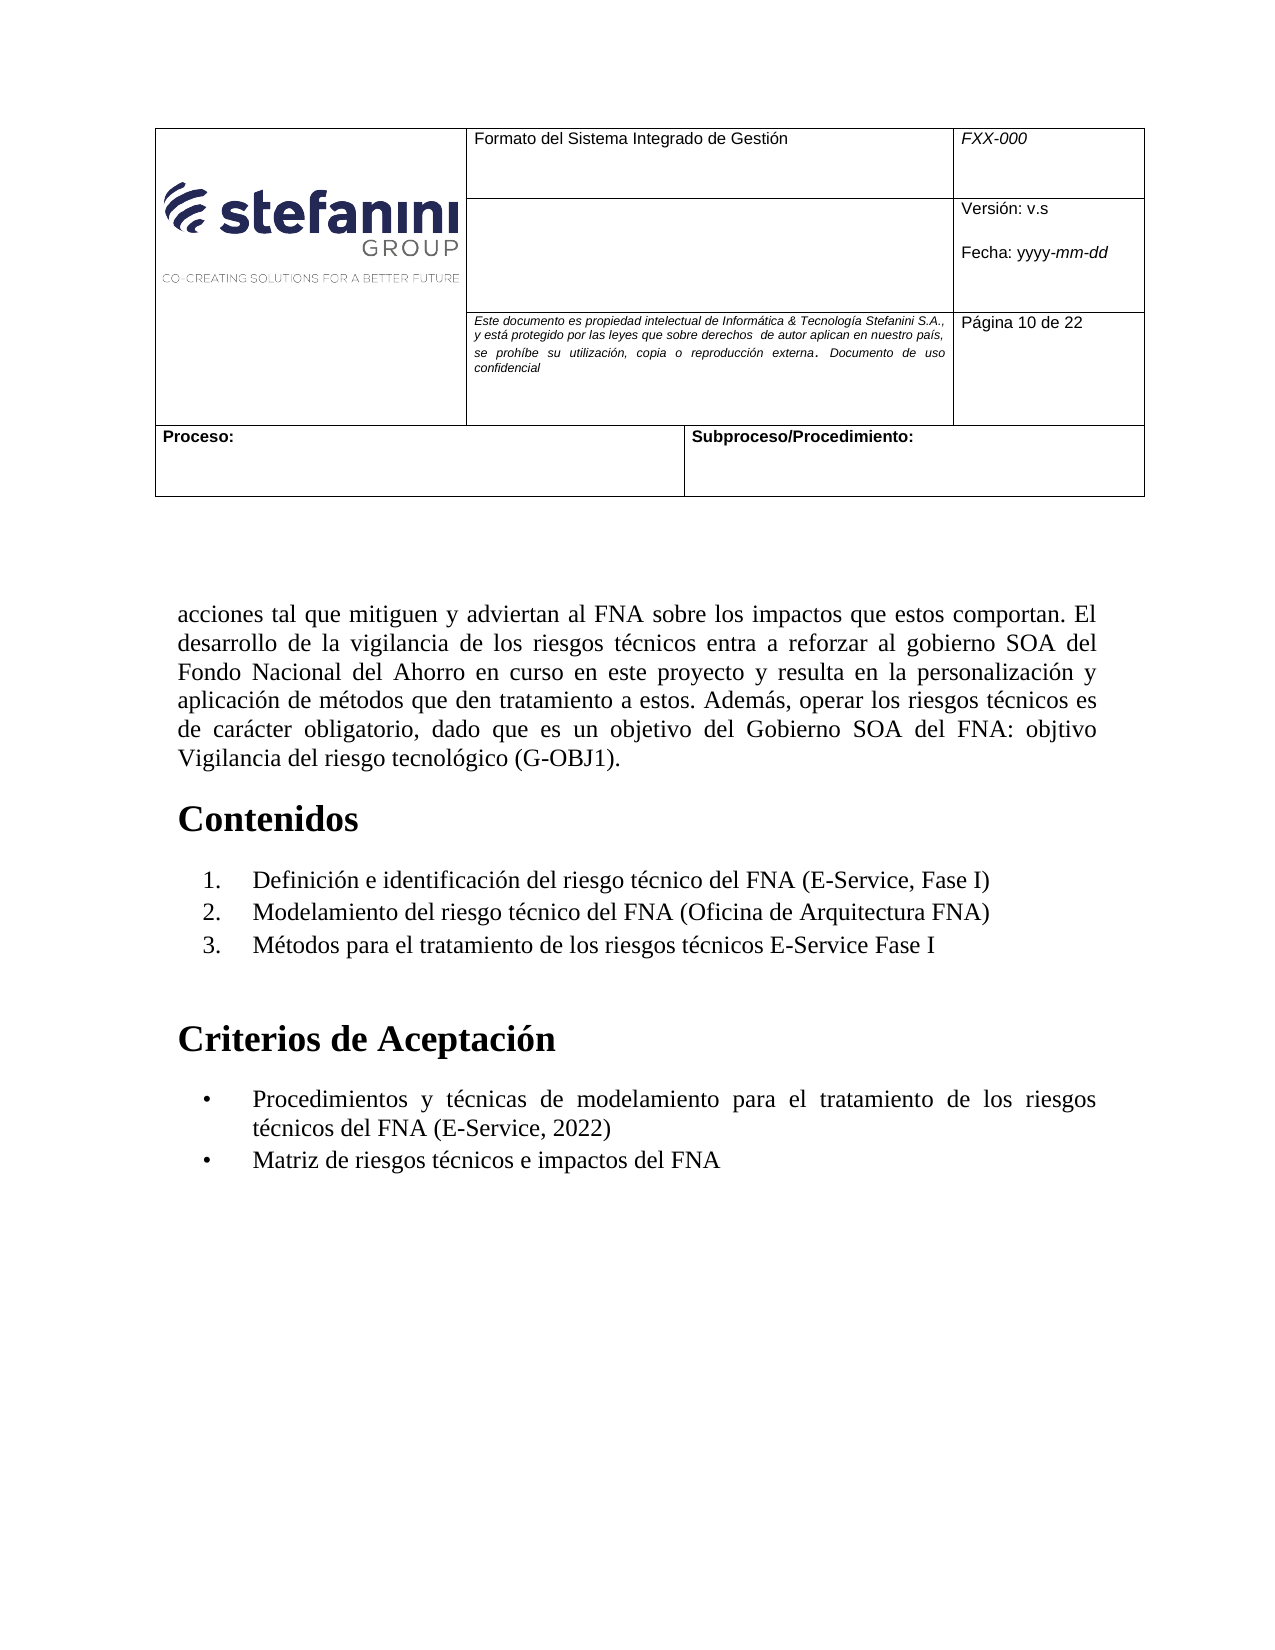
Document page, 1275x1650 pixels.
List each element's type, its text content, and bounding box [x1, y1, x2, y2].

text El tratamiento de los riesgos tecnológicos identifidos en el diagnóstco SOA de Fase I, E-Service (2022) (ver 03.Fase 1 PR3 Resultado Diagnóstico Situación Actual) exigen acciones tal que mitiguen y adviertan al FNA sobre los impactos que estos comportan. El desarrollo de la vigilancia de los riesgos técnicos entra a reforzar al gobierno SOA del Fondo Nacional del Ahorro en curso en este proyecto y resulta en la personalización y aplicación de métodos que den tratamiento a estos. Además, operar los riesgos técnicos es de carácter obligatorio, dado que es un objetivo del Gobierno SOA del FNA: objtivo Vigilancia del riesgo tecnológico (G-OBJ1). [177, 599, 1098, 772]
list Matriz de riesgos técnicos e impactos del FNA [202, 1146, 1098, 1174]
list Métodos para el tratamiento de los riesgos técnicos E-Service Fase I [202, 930, 1098, 959]
list Definición e identificación del riesgo técnico del FNA (E-Service, Fase I) [202, 865, 1098, 894]
list Procedimientos y técnicas de modelamiento para el tratamiento de los riesgos técnicos del FNA (E-Service, 2022) [202, 1084, 1098, 1142]
picture [162, 182, 460, 286]
subtitle Criterios de Aceptación [177, 1016, 1098, 1059]
subtitle Contenidos [177, 797, 1098, 840]
list Modelamiento del riesgo técnico del FNA (Oficina de Arquitectura FNA) [202, 897, 1098, 926]
